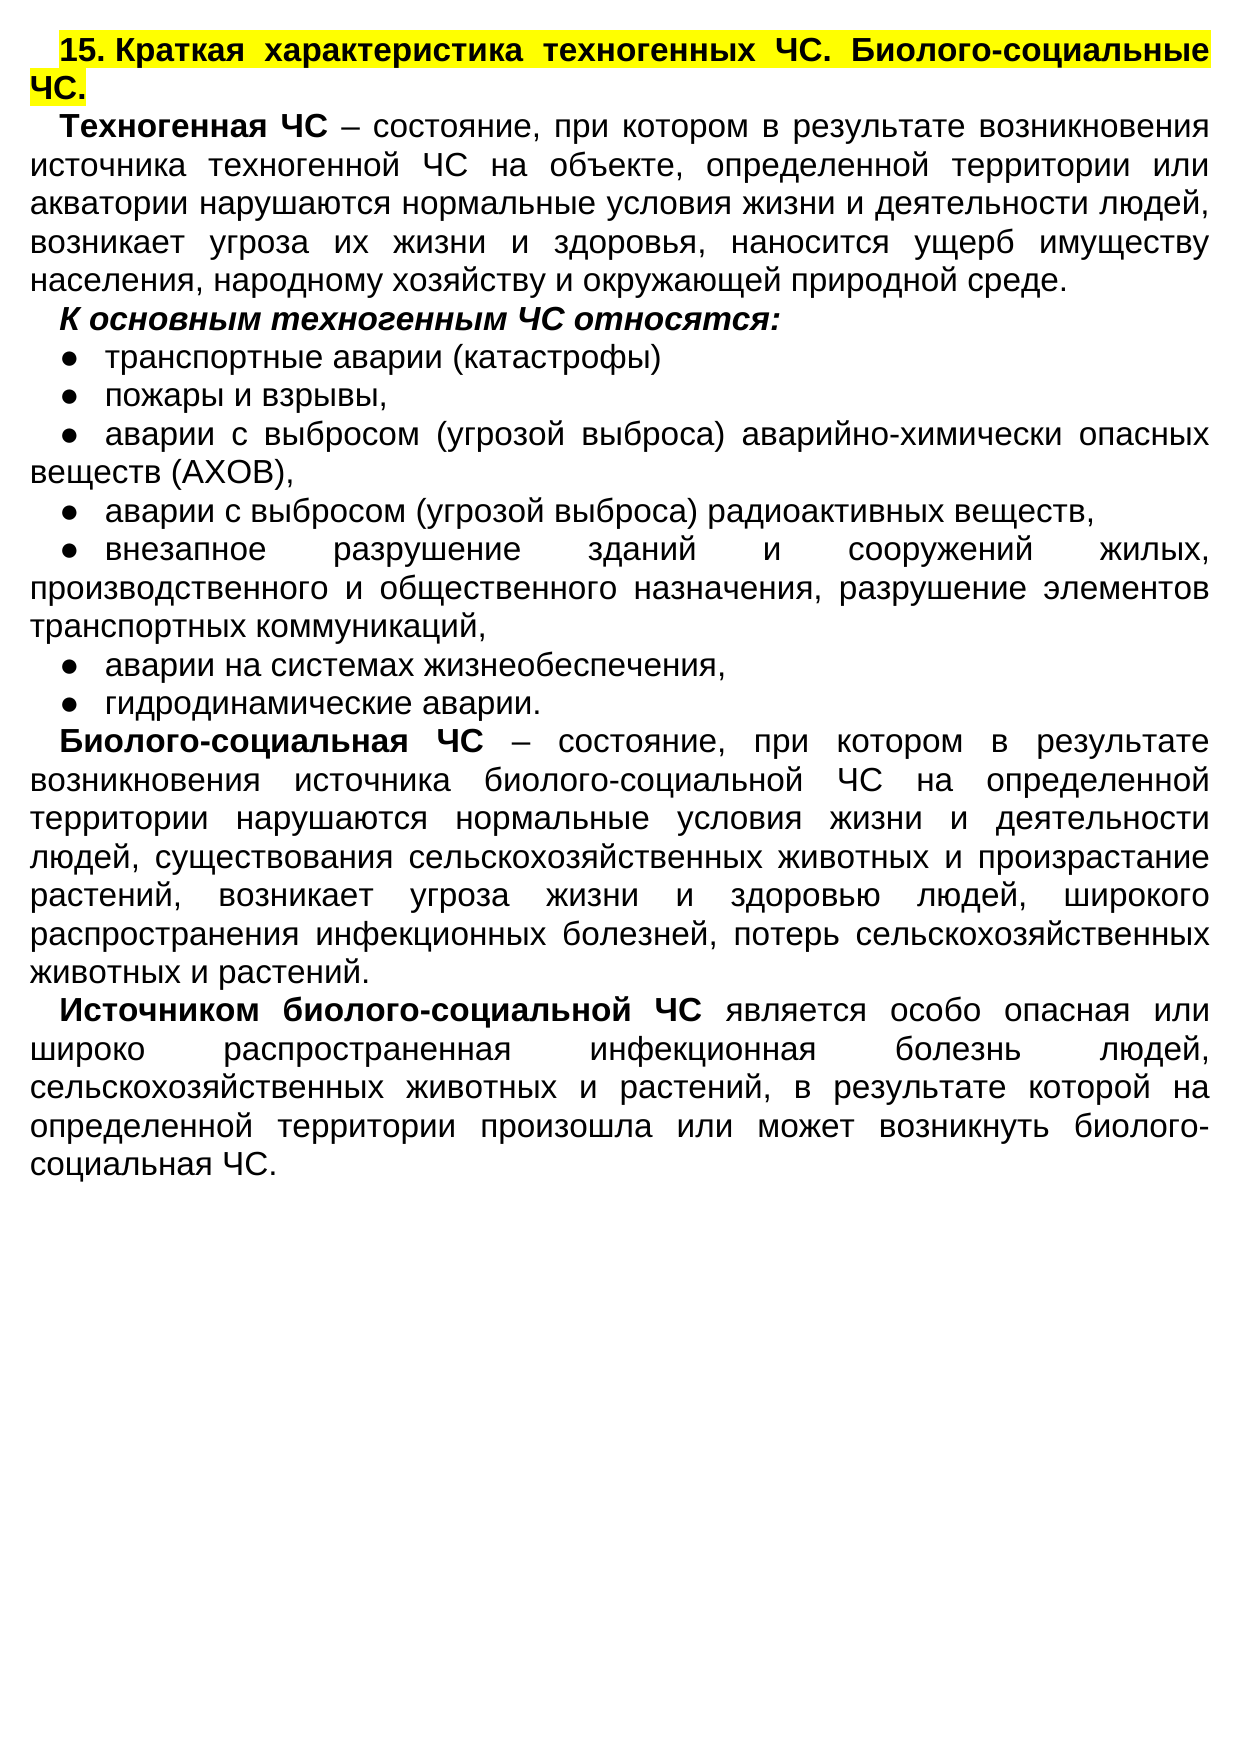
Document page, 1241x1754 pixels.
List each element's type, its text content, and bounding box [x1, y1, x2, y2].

list аварии с выбросом (угрозой выброса) аварийно-химически опасных веществ (АХОВ), [29, 414, 1211, 491]
list аварии на системах жизнеобеспечения, [29, 644, 1211, 683]
list транспортные аварии (катастрофы) [29, 337, 1211, 376]
list аварии с выбросом (угрозой выброса) радиоактивных веществ, [29, 491, 1211, 529]
subtitle К основным техногенным ЧС относятся: [29, 299, 1211, 337]
list гидродинамические аварии. [29, 683, 1211, 721]
list пожары и взрывы, [29, 376, 1211, 414]
text Источником биолого-социальной ЧС является особо опасная или широко распространенная инфекционная болезнь людей, сельскохозяйственных животных и растений, в результате которой на определенной территории произошла или может возникнуть биолого-социальная ЧС. [29, 991, 1211, 1183]
subtitle Краткая характеристика техногенных ЧС. Биолого-социальные ЧС. [29, 29, 1211, 106]
list внезапное разрушение зданий и сооружений жилых, производственного и общественного назначения, разрушение элементов транспортных коммуникаций, [29, 529, 1211, 644]
text Биолого-социальная ЧС – состояние, при котором в результате возникновения источника биолого-социальной ЧС на определенной территории нарушаются нормальные условия жизни и деятельности людей, существования сельскохозяйственных животных и произрастание растений, возникает угроза жизни и здоровью людей, широкого распространения инфекционных болезней, потерь сельскохозяйственных животных и растений. [29, 721, 1211, 991]
text Техногенная ЧС – состояние, при котором в результате возникновения источника техногенной ЧС на объекте, определенной территории или акватории нарушаются нормальные условия жизни и деятельности людей, возникает угроза их жизни и здоровья, наносится ущерб имуществу населения, народному хозяйству и окружающей природной среде. [29, 106, 1211, 299]
